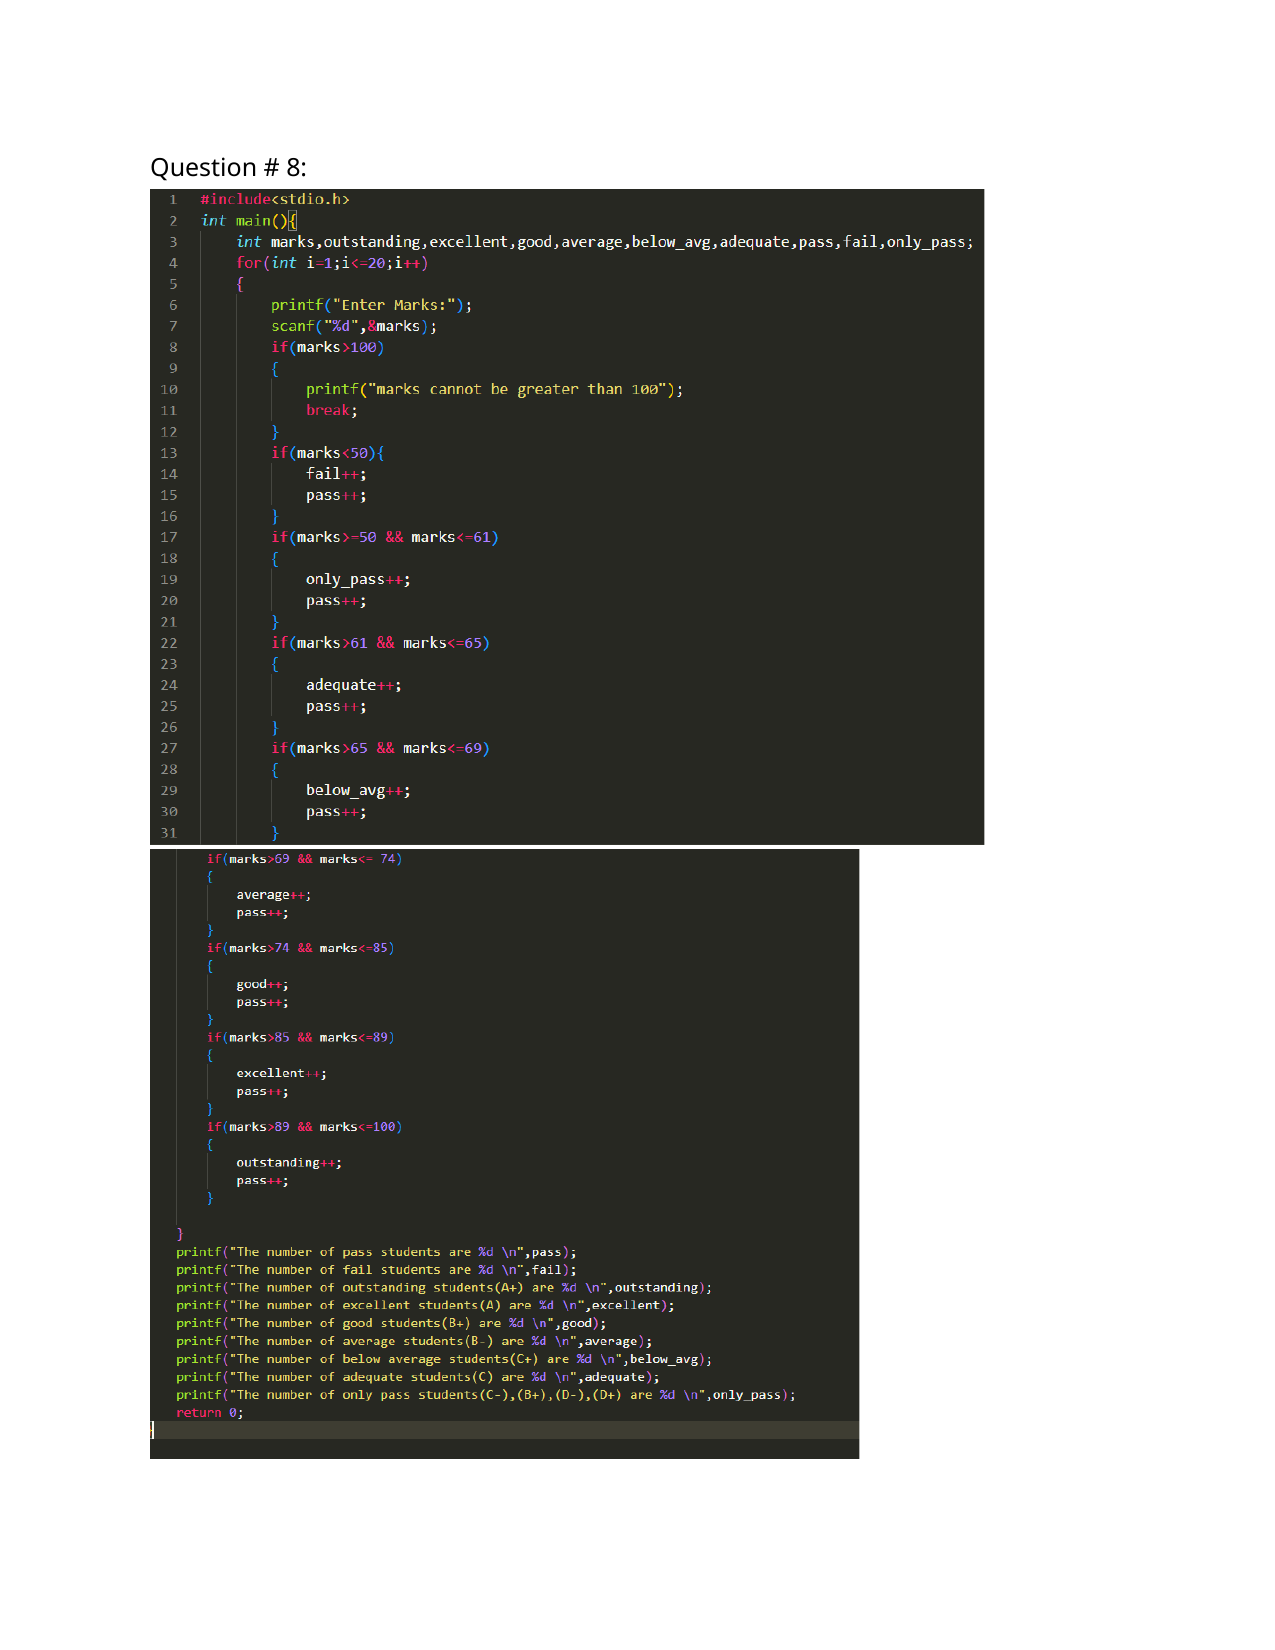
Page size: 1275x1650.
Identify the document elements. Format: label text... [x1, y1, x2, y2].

picture [150, 189, 985, 845]
picture [150, 849, 860, 1459]
